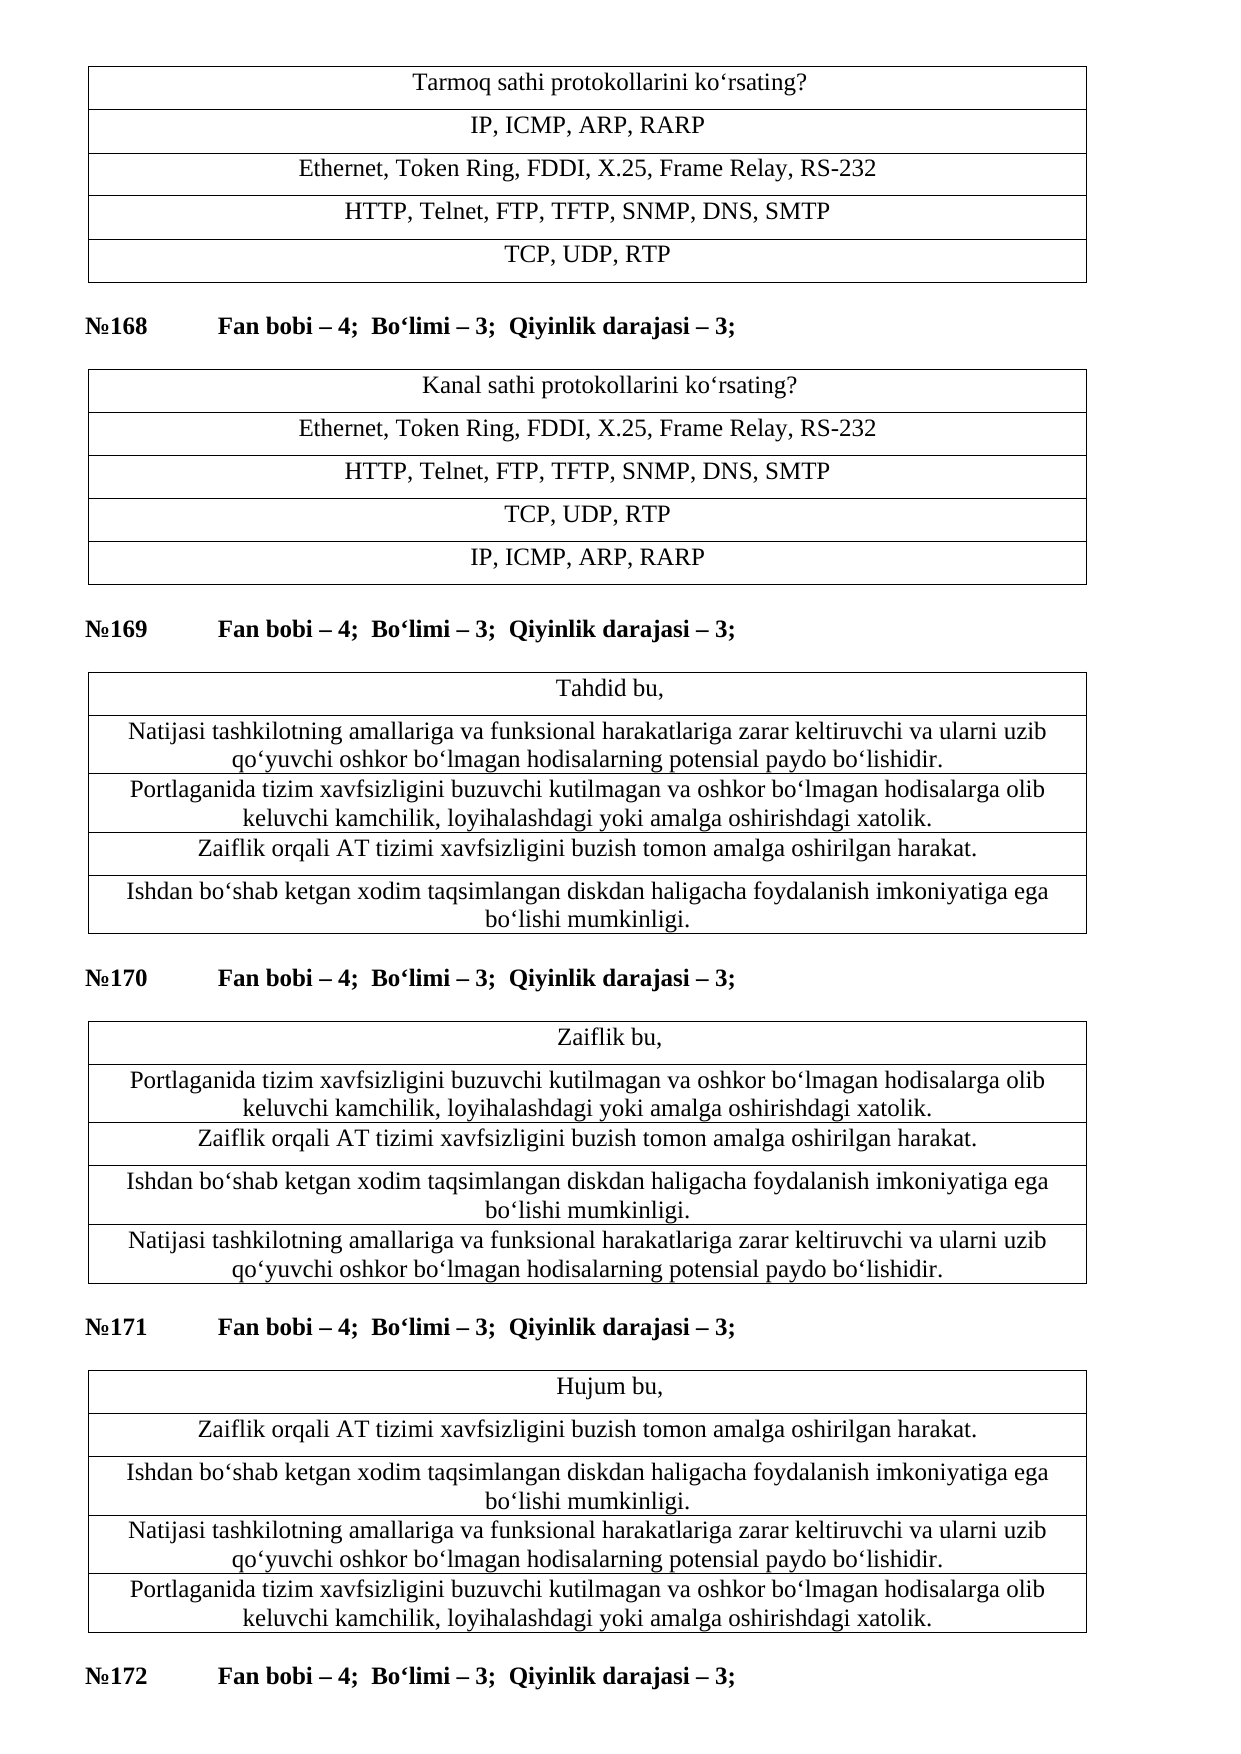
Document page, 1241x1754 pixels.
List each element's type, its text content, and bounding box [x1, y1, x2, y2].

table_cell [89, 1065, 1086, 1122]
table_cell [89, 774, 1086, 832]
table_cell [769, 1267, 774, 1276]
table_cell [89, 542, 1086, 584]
text №170 Fan bobi – 4; Bo‘limi – 3; Qiyinlik darajasi – 3; [85, 963, 1211, 992]
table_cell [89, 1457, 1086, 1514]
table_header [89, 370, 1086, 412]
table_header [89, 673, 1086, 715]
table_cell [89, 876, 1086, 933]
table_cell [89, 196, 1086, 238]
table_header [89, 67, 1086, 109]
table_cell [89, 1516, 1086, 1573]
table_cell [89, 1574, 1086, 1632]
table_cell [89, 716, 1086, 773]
text №171 Fan bobi – 4; Bo‘limi – 3; Qiyinlik darajasi – 3; [85, 1312, 1211, 1341]
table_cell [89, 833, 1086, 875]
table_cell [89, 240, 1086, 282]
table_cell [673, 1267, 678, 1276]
text №172 Fan bobi – 4; Bo‘limi – 3; Qiyinlik darajasi – 3; [85, 1661, 1211, 1690]
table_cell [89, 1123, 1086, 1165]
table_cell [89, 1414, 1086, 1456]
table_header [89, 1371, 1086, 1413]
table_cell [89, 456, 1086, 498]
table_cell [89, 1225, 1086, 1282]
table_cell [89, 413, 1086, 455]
text №169 Fan bobi – 4; Bo‘limi – 3; Qiyinlik darajasi – 3; [85, 614, 1211, 643]
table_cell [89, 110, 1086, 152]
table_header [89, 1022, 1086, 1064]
text №168 Fan bobi – 4; Bo‘limi – 3; Qiyinlik darajasi – 3; [85, 311, 1211, 340]
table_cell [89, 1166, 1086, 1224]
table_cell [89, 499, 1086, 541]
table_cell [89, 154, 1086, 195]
